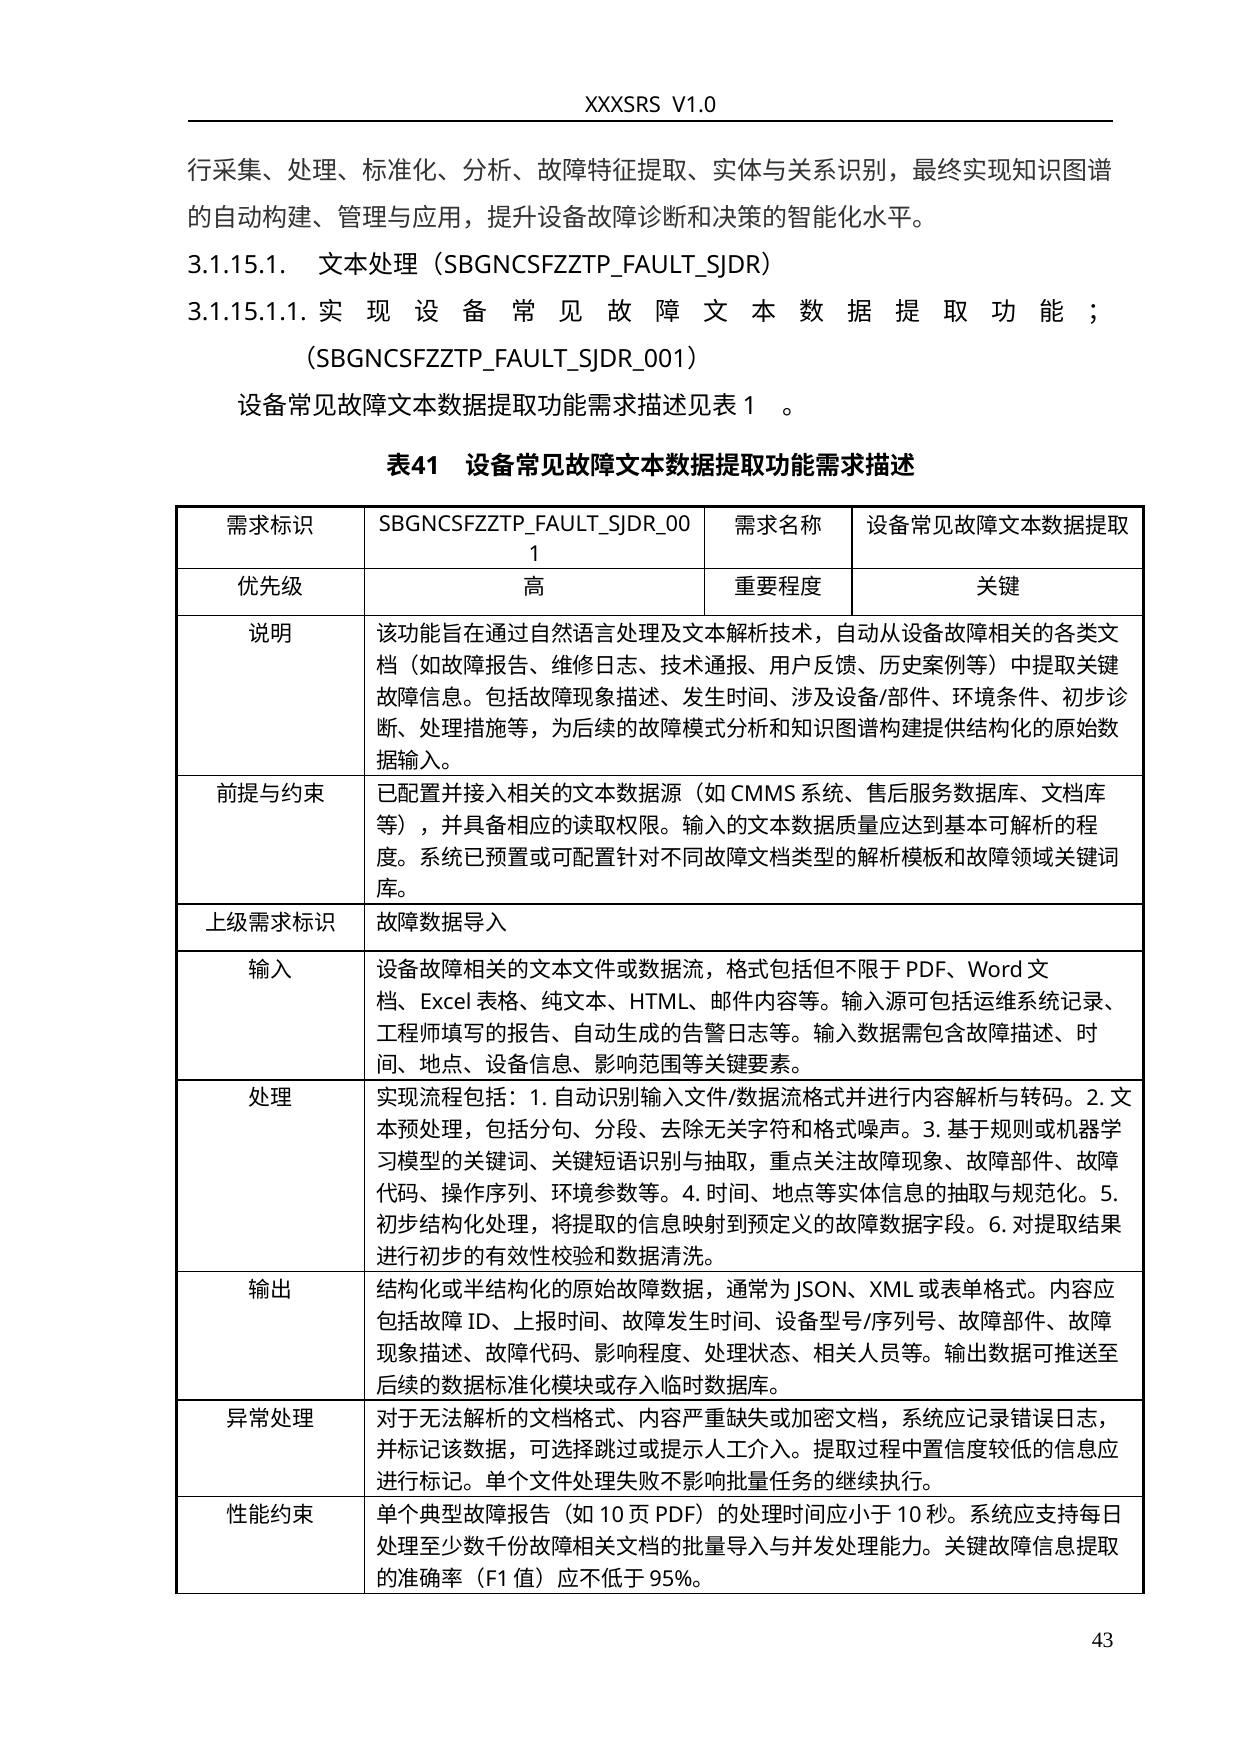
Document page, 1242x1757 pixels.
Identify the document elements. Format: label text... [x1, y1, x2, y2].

table_cell 设备故障相关的文本文件或数据流，格式包括但不限于PDF、Word文档、Excel表格、纯文本、HTML、邮件内容等。输入源可包括运维系统记录、工程师填写的报告、自动生成的告警日志等。输入数据需包含故障描述、时间、地点、设备信息、影响范围等关键要素。 [365, 952, 1142, 1079]
text 设备常见故障文本数据提取功能需求描述见表41 。 [187, 386, 1113, 422]
table_cell 前提与约束 [178, 776, 364, 903]
table_cell 实现流程包括：1. 自动识别输入文件/数据流格式并进行内容解析与转码。2. 文本预处理，包括分句、分段、去除无关字符和格式噪声。3. 基于规则或机器学习模型的关键词、关键短语识别与抽取，重点关注故障现象、故障部件、故障代码、操作序列、环境参数等。4. 时间、地点等实体信息的抽取与规范化。5. 初步结构化处理，将提取的信息映射到预定义的故障数据字段。6. 对提取结果进行初步的有效性校验和数据清洗。 [365, 1081, 1142, 1271]
text 设备故障分析技术知识图谱系统旨在实现对设备故障分析相关的多源异构数据进行采集、处理、标准化、分析、故障特征提取、实体与关系识别，最终实现知识图谱的自动构建、管理与应用，提升设备故障诊断和决策的智能化水平。 [187, 150, 1113, 233]
table_cell 输出 [178, 1272, 364, 1399]
table_cell 关键 [853, 569, 1142, 615]
table_header 需求标识 [178, 508, 364, 567]
table_cell 上级需求标识 [178, 905, 364, 950]
table_cell 高 [365, 569, 704, 615]
table_cell 重要程度 [705, 569, 851, 615]
table_cell 已配置并接入相关的文本数据源（如CMMS系统、售后服务数据库、文档库等），并具备相应的读取权限。输入的文本数据质量应达到基本可解析的程度。系统已预置或可配置针对不同故障文档类型的解析模板和故障领域关键词库。 [365, 776, 1142, 903]
table_cell 说明 [178, 616, 364, 775]
table_cell 该功能旨在通过自然语言处理及文本解析技术，自动从设备故障相关的各类文档（如故障报告、维修日志、技术通报、用户反馈、历史案例等）中提取关键故障信息。包括故障现象描述、发生时间、涉及设备/部件、环境条件、初步诊断、处理措施等，为后续的故障模式分析和知识图谱构建提供结构化的原始数据输入。 [365, 616, 1142, 775]
text 设备常见故障文本数据提取功能需求描述 [187, 445, 1113, 481]
table_cell 处理 [178, 1081, 364, 1271]
table_cell 对于无法解析的文档格式、内容严重缺失或加密文档，系统应记录错误日志，并标记该数据，可选择跳过或提示人工介入。提取过程中置信度较低的信息应进行标记。单个文件处理失败不影响批量任务的继续执行。 [365, 1401, 1142, 1496]
table_cell 异常处理 [178, 1401, 364, 1496]
table_cell 结构化或半结构化的原始故障数据，通常为JSON、XML或表单格式。内容应包括故障ID、上报时间、故障发生时间、设备型号/序列号、故障部件、故障现象描述、故障代码、影响程度、处理状态、相关人员等。输出数据可推送至后续的数据标准化模块或存入临时数据库。 [365, 1272, 1142, 1399]
table_header 需求名称 [705, 508, 851, 567]
table_cell 单个典型故障报告（如10页PDF）的处理时间应小于10秒。系统应支持每日处理至少数千份故障相关文档的批量导入与并发处理能力。关键故障信息提取的准确率（F1值）应不低于95%。 [365, 1497, 1142, 1593]
table_cell 性能约束 [178, 1497, 364, 1593]
subtitle 实现设备常见故障文本数据提取功能；（SBGNCSFZZTP_FAULT_SJDR_001） [187, 291, 1113, 375]
table_cell 输入 [178, 952, 364, 1079]
table_header 设备常见故障文本数据提取 [853, 508, 1142, 567]
table_cell 故障数据导入 [365, 905, 1142, 950]
table_cell 优先级 [178, 569, 364, 615]
table_header SBGNCSFZZTP_FAULT_SJDR_001 [365, 508, 704, 567]
subtitle 文本处理（SBGNCSFZZTP_FAULT_SJDR） [187, 244, 1113, 281]
